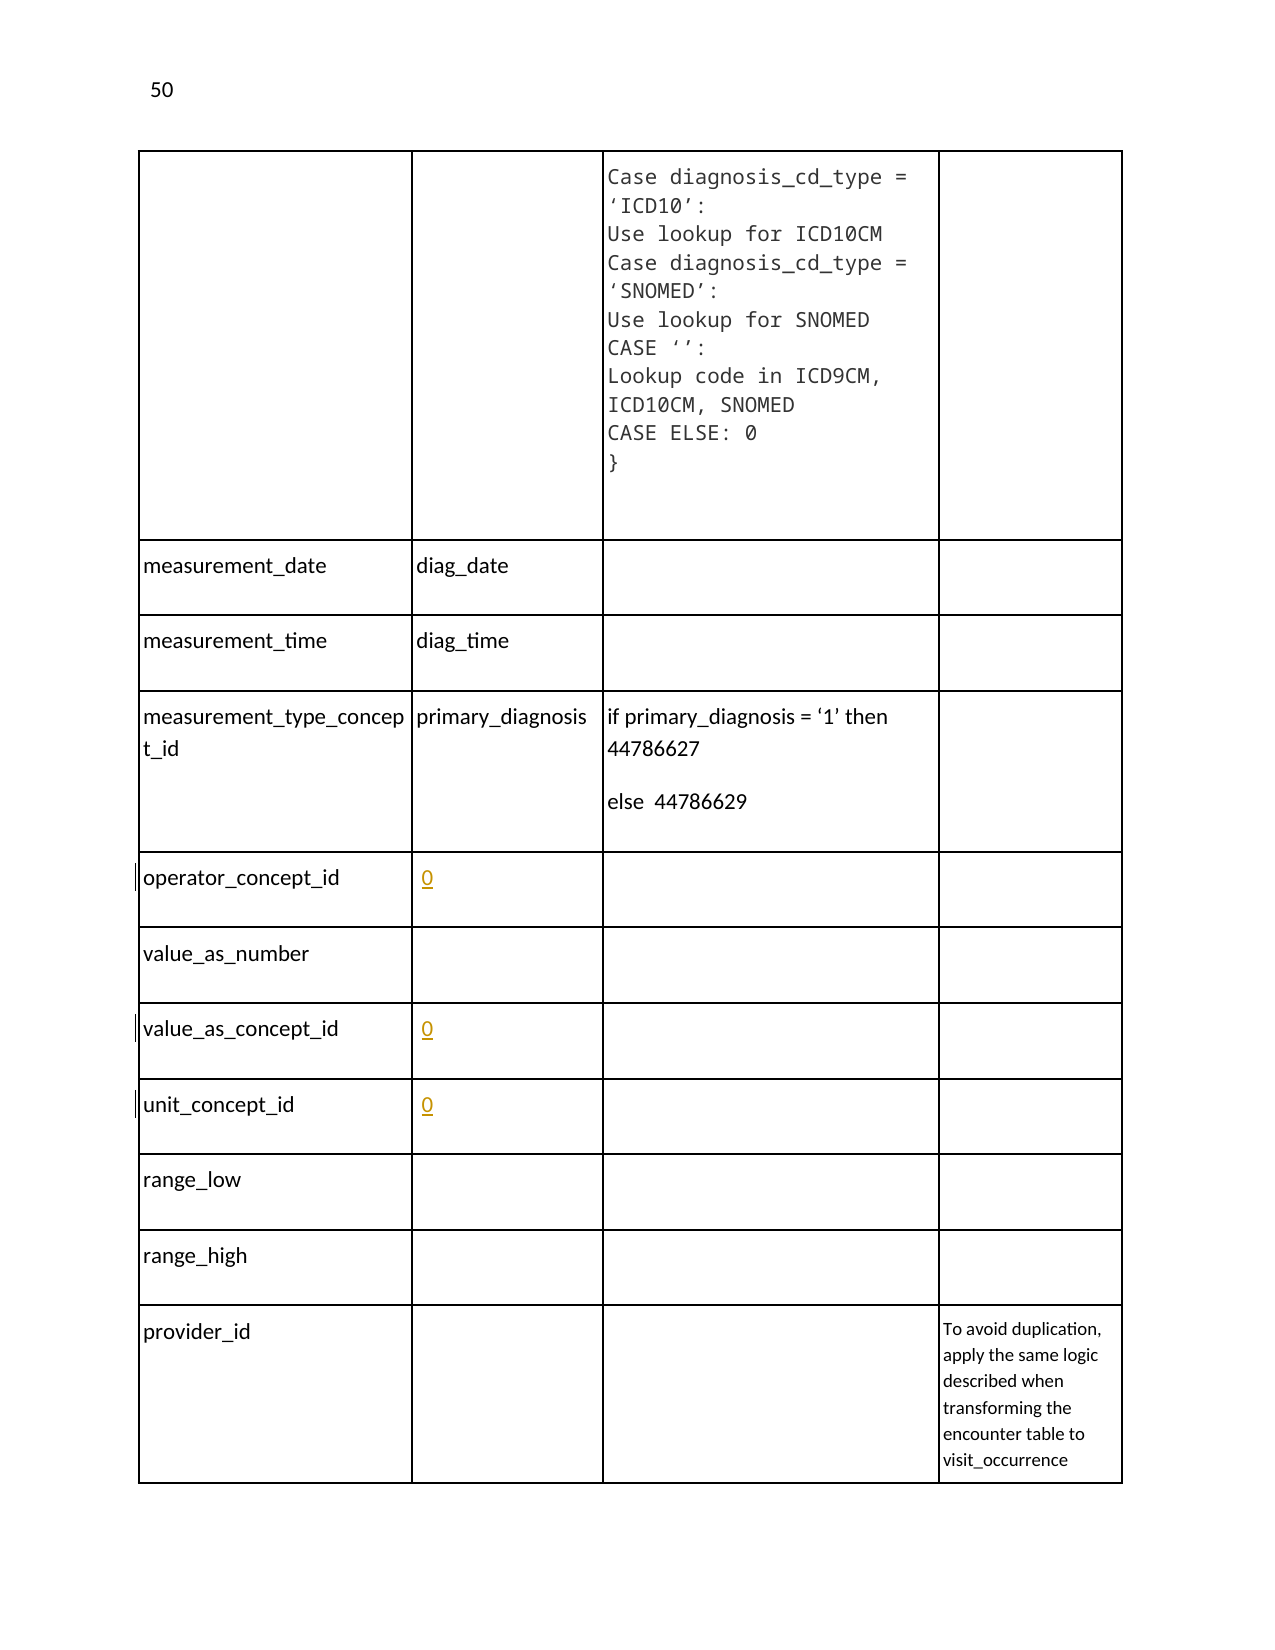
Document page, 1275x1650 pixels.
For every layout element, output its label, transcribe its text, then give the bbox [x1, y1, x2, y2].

table_cell [940, 1231, 1121, 1304]
table_cell range_high [140, 1231, 411, 1304]
table_cell [604, 928, 938, 1002]
table_cell range_low [140, 1155, 411, 1229]
table_cell [413, 1306, 602, 1482]
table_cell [940, 1306, 1121, 1482]
table_cell diag_date [413, 541, 602, 614]
table_cell [604, 1155, 938, 1229]
table_cell [413, 1231, 602, 1304]
table_cell [940, 616, 1121, 690]
table_cell value_as_concept_id [140, 1004, 411, 1077]
table_cell [604, 1004, 938, 1077]
table_cell provider_id [140, 1306, 411, 1482]
table_cell [604, 1231, 938, 1304]
table_cell unit_concept_id [140, 1080, 411, 1153]
table_cell [413, 853, 602, 926]
table_cell measurement_type_concept_id [140, 692, 411, 851]
table_cell measurement_time [140, 616, 411, 690]
table_cell value_as_number [140, 928, 411, 1002]
table_cell diag_time [413, 616, 602, 690]
table_cell [604, 853, 938, 926]
table_cell [940, 928, 1121, 1002]
table_cell [413, 1004, 602, 1077]
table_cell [604, 152, 938, 538]
table_cell operator_concept_id [140, 853, 411, 926]
table_cell if primary_diagnosis = ‘1’ then 44786627 else 44786629 [604, 692, 938, 851]
table_cell [604, 1080, 938, 1153]
table_cell [413, 928, 602, 1002]
table_cell [940, 1004, 1121, 1077]
table_cell [940, 853, 1121, 926]
table_cell [940, 541, 1121, 614]
table_cell [604, 541, 938, 614]
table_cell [413, 152, 602, 538]
table_cell [604, 616, 938, 690]
table_cell [413, 1155, 602, 1229]
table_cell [940, 152, 1121, 538]
table_cell [413, 1080, 602, 1153]
table_cell [940, 1155, 1121, 1229]
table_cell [140, 152, 411, 538]
table_cell measurement_date [140, 541, 411, 614]
table_cell [604, 1306, 938, 1482]
table_cell [940, 692, 1121, 851]
table_cell primary_diagnosis [413, 692, 602, 851]
table_cell [940, 1080, 1121, 1153]
